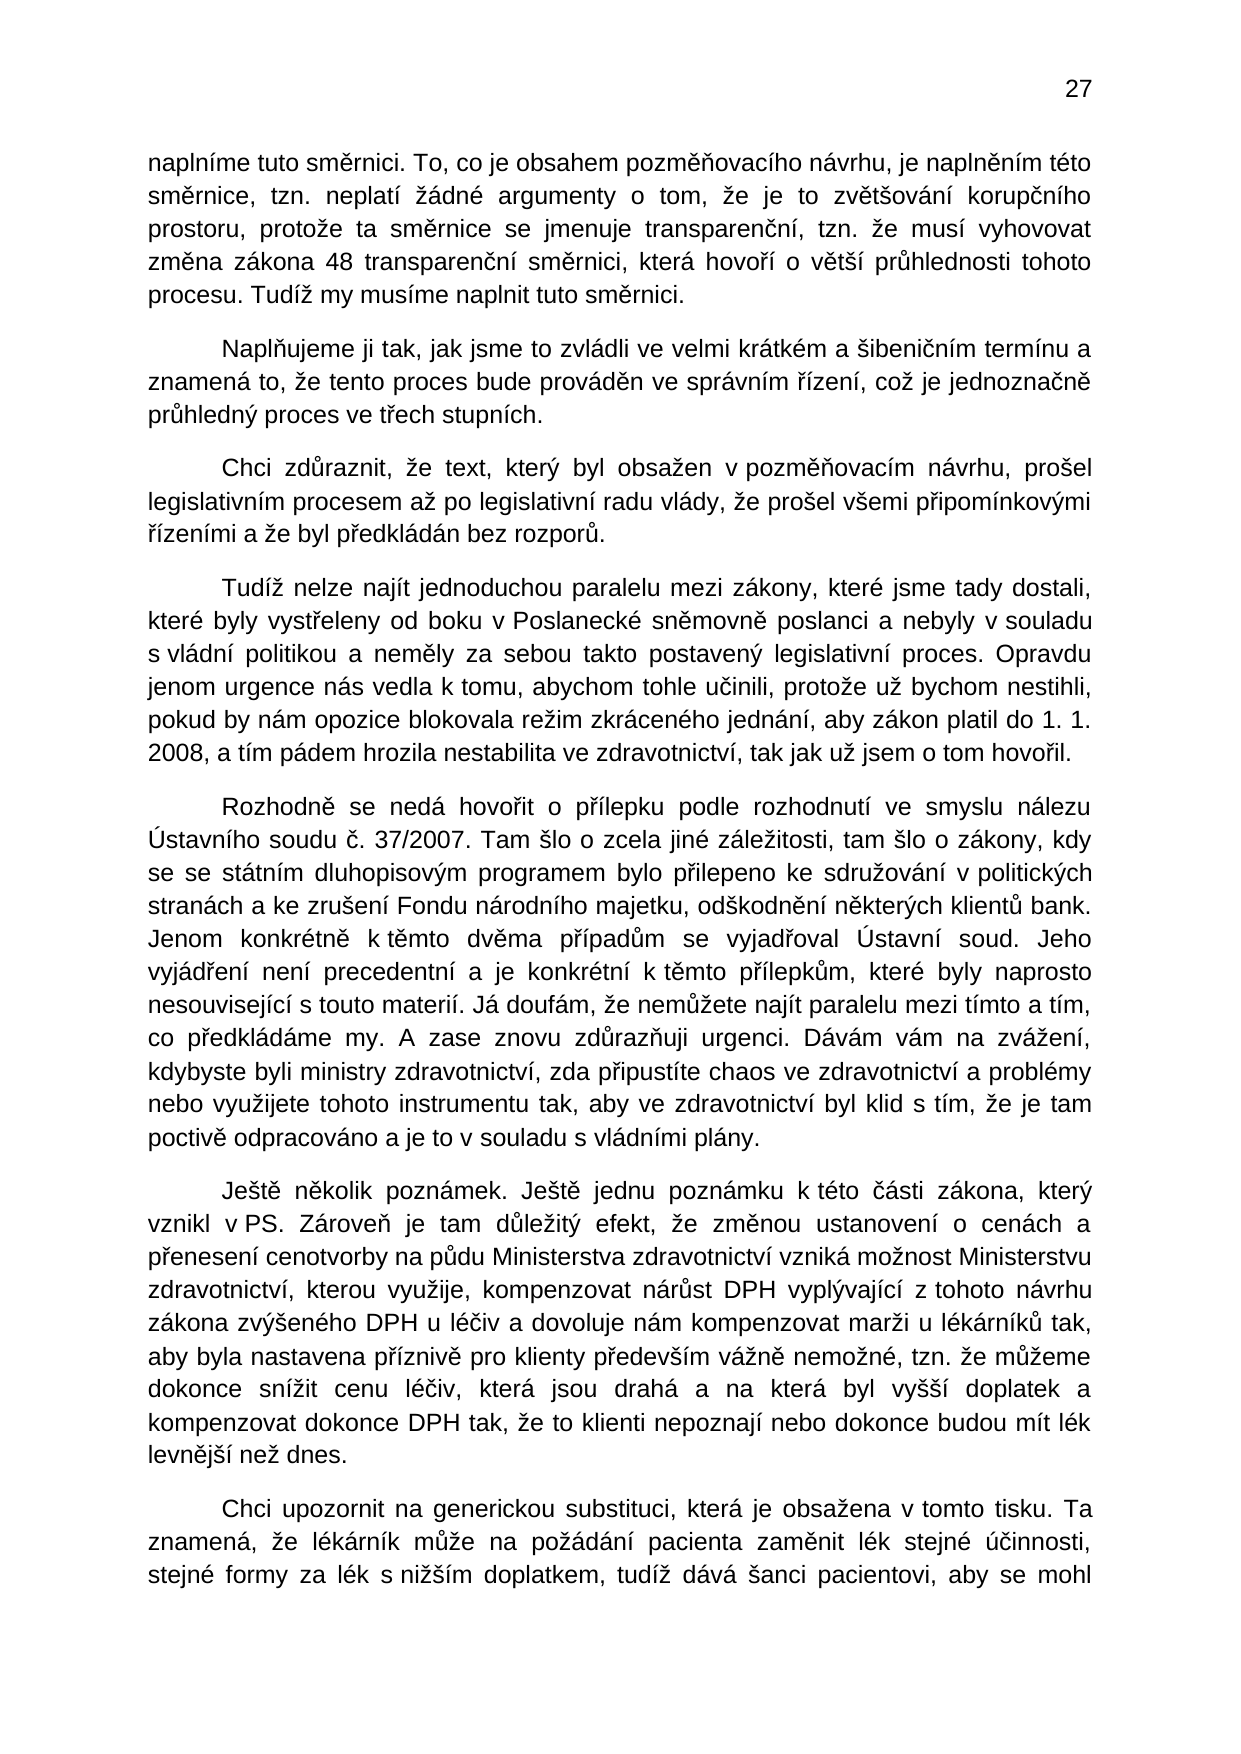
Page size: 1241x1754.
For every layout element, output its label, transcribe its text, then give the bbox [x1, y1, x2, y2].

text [148, 148, 1093, 308]
text Rozhodně se nedá hovořit o přílepku podle rozhodnutí ve smyslu nálezu Ústavního soudu č. 37/2007. Tam šlo o zcela jiné záležitosti, tam šlo o zákony, kdy se se státním dluhopisovým programem bylo přilepeno ke sdružování v politických stranách a ke zrušení Fondu národního majetku, odškodnění některých klientů bank. Jenom konkrétně k těmto dvěma případům se vyjadřoval Ústavní soud. Jeho vyjádření není precedentní a je konkrétní k těmto přílepkům, které byly naprosto nesouvisející s touto materií. Já doufám, že nemůžete najít paralelu mezi tímto a tím, co předkládáme my. A zase znovu zdůrazňuji urgenci. Dávám vám na zvážení, kdybyste byli ministry zdravotnictví, zda připustíte chaos ve zdravotnictví a problémy nebo využijete tohoto instrumentu tak, aby ve zdravotnictví byl klid s tím, že je tam poctivě odpracováno a je to v souladu s vládními plány. [148, 792, 1093, 1151]
text Tudíž nelze najít jednoduchou paralelu mezi zákony, které jsme tady dostali, které byly vystřeleny od boku v Poslanecké sněmovně poslanci a nebyly v souladu s vládní politikou a neměly za sebou takto postavený legislativní proces. Opravdu jenom urgence nás vedla k tomu, abychom tohle učinili, protože už bychom nestihli, pokud by nám opozice blokovala režim zkráceného jednání, aby zákon platil do 1. 1. tím pádem hrozila nestabilita ve zdravotnictví, tak jak už jsem o tom hovořil. [148, 573, 1093, 767]
text Ještě několik poznámek. Ještě jednu poznámku k této části zákona, který vznikl v PS. Zároveň je tam důležitý efekt, že změnou ustanovení o cenách a přenesení cenotvorby na půdu Ministerstva zdravotnictví vzniká možnost Ministerstvu zdravotnictví, kterou využije, kompenzovat nárůst DPH vyplývající z tohoto návrhu zákona zvýšeného DPH u léčiv a dovoluje nám kompenzovat marži u lékárníků tak, aby byla nastavena příznivě pro klienty především vážně nemožné, tzn. že můžeme dokonce snížit cenu léčiv, která jsou drahá a na která byl vyšší doplatek a kompenzovat dokonce DPH tak, že to klienti nepoznají nebo dokonce budou mít lék levnější než dnes. [148, 1176, 1093, 1469]
text Chci zdůraznit, že text, který byl obsažen v pozměňovacím návrhu, prošel legislativním procesem až po legislativní radu vlády, že prošel všemi připomínkovými řízeními a že byl předkládán bez rozporů. [148, 453, 1093, 548]
text Naplňujeme ji tak, jak jsme to zvládli ve velmi krátkém a šibeničním termínu a znamená to, že tento proces bude prováděn ve správním řízení, což je jednoznačně průhledný proces ve třech stupních. [148, 333, 1093, 428]
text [148, 1494, 1093, 1589]
